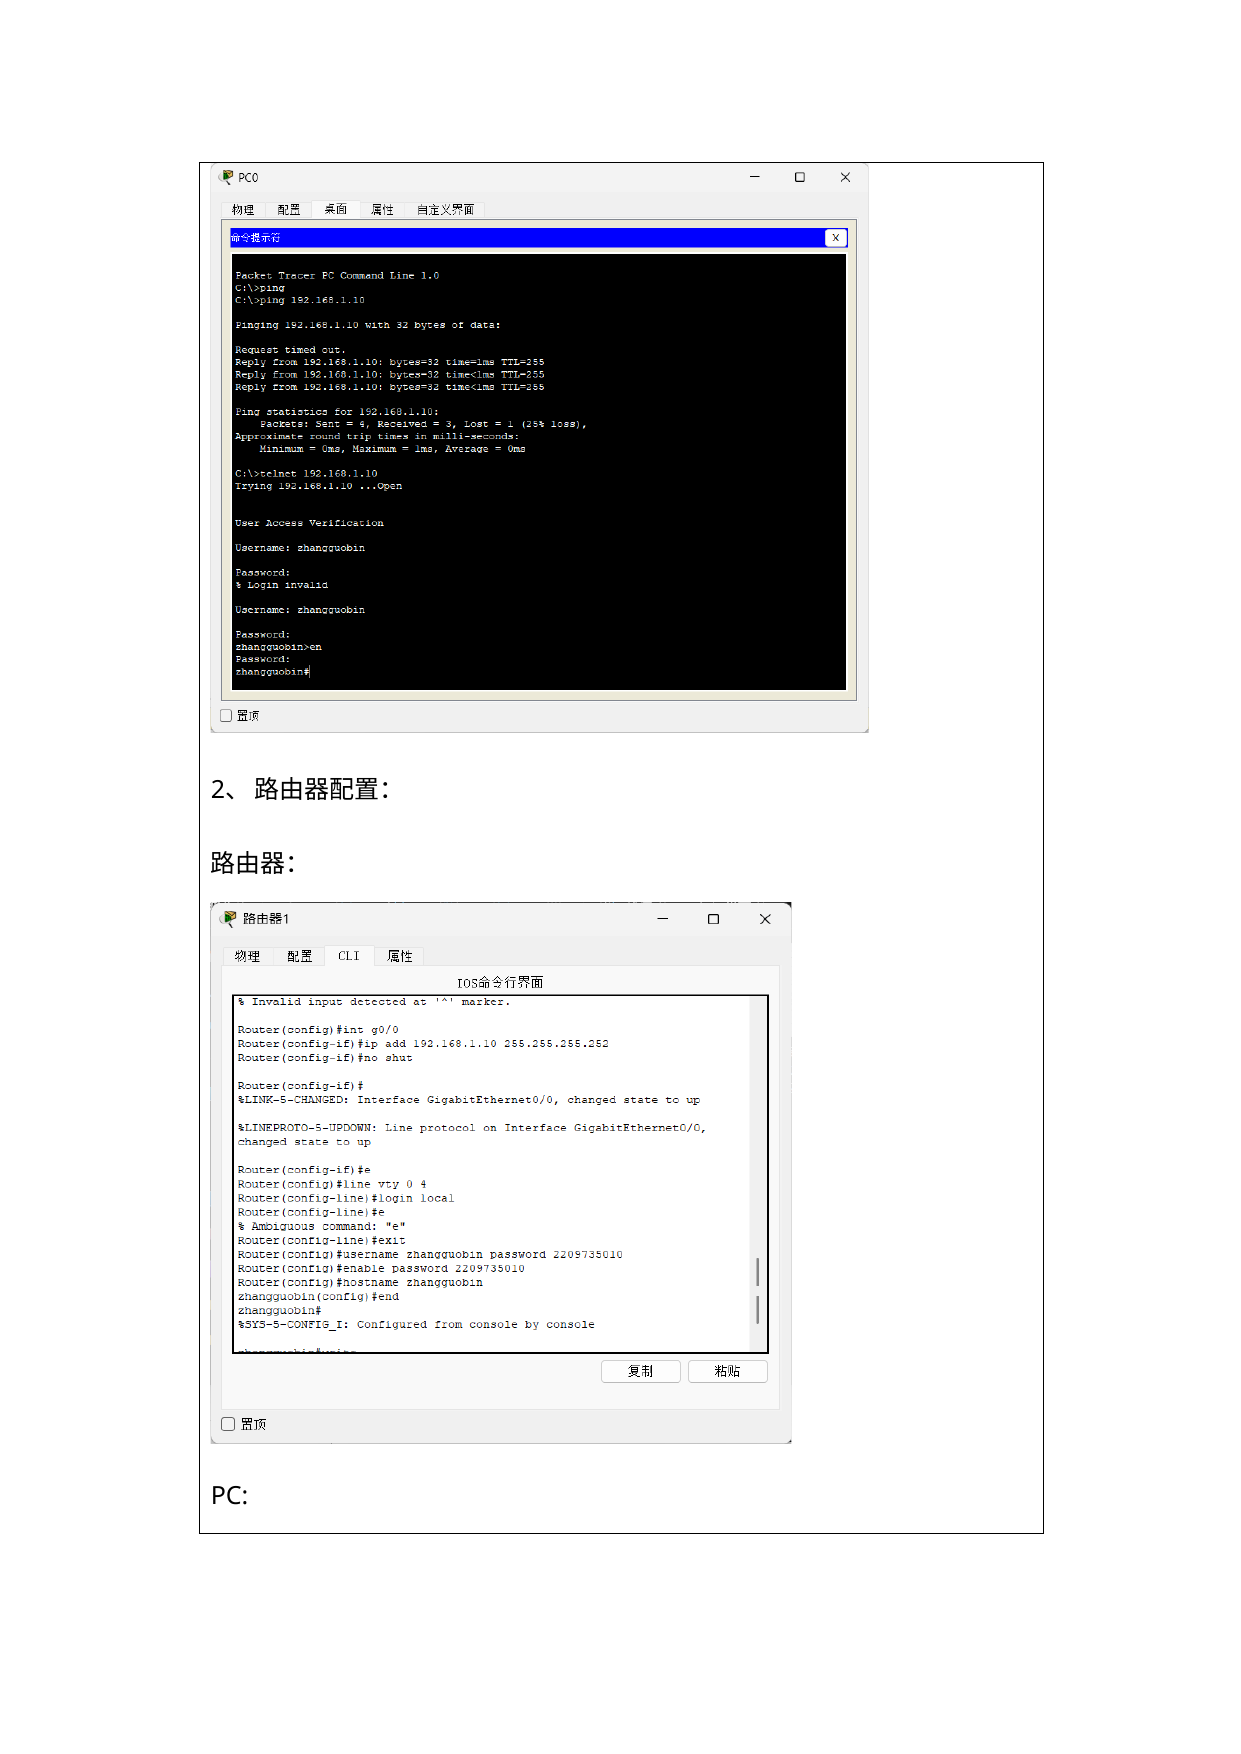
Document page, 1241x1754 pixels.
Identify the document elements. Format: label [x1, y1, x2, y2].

picture [210, 163, 869, 733]
picture [210, 902, 792, 1444]
table_cell [200, 163, 1043, 1533]
